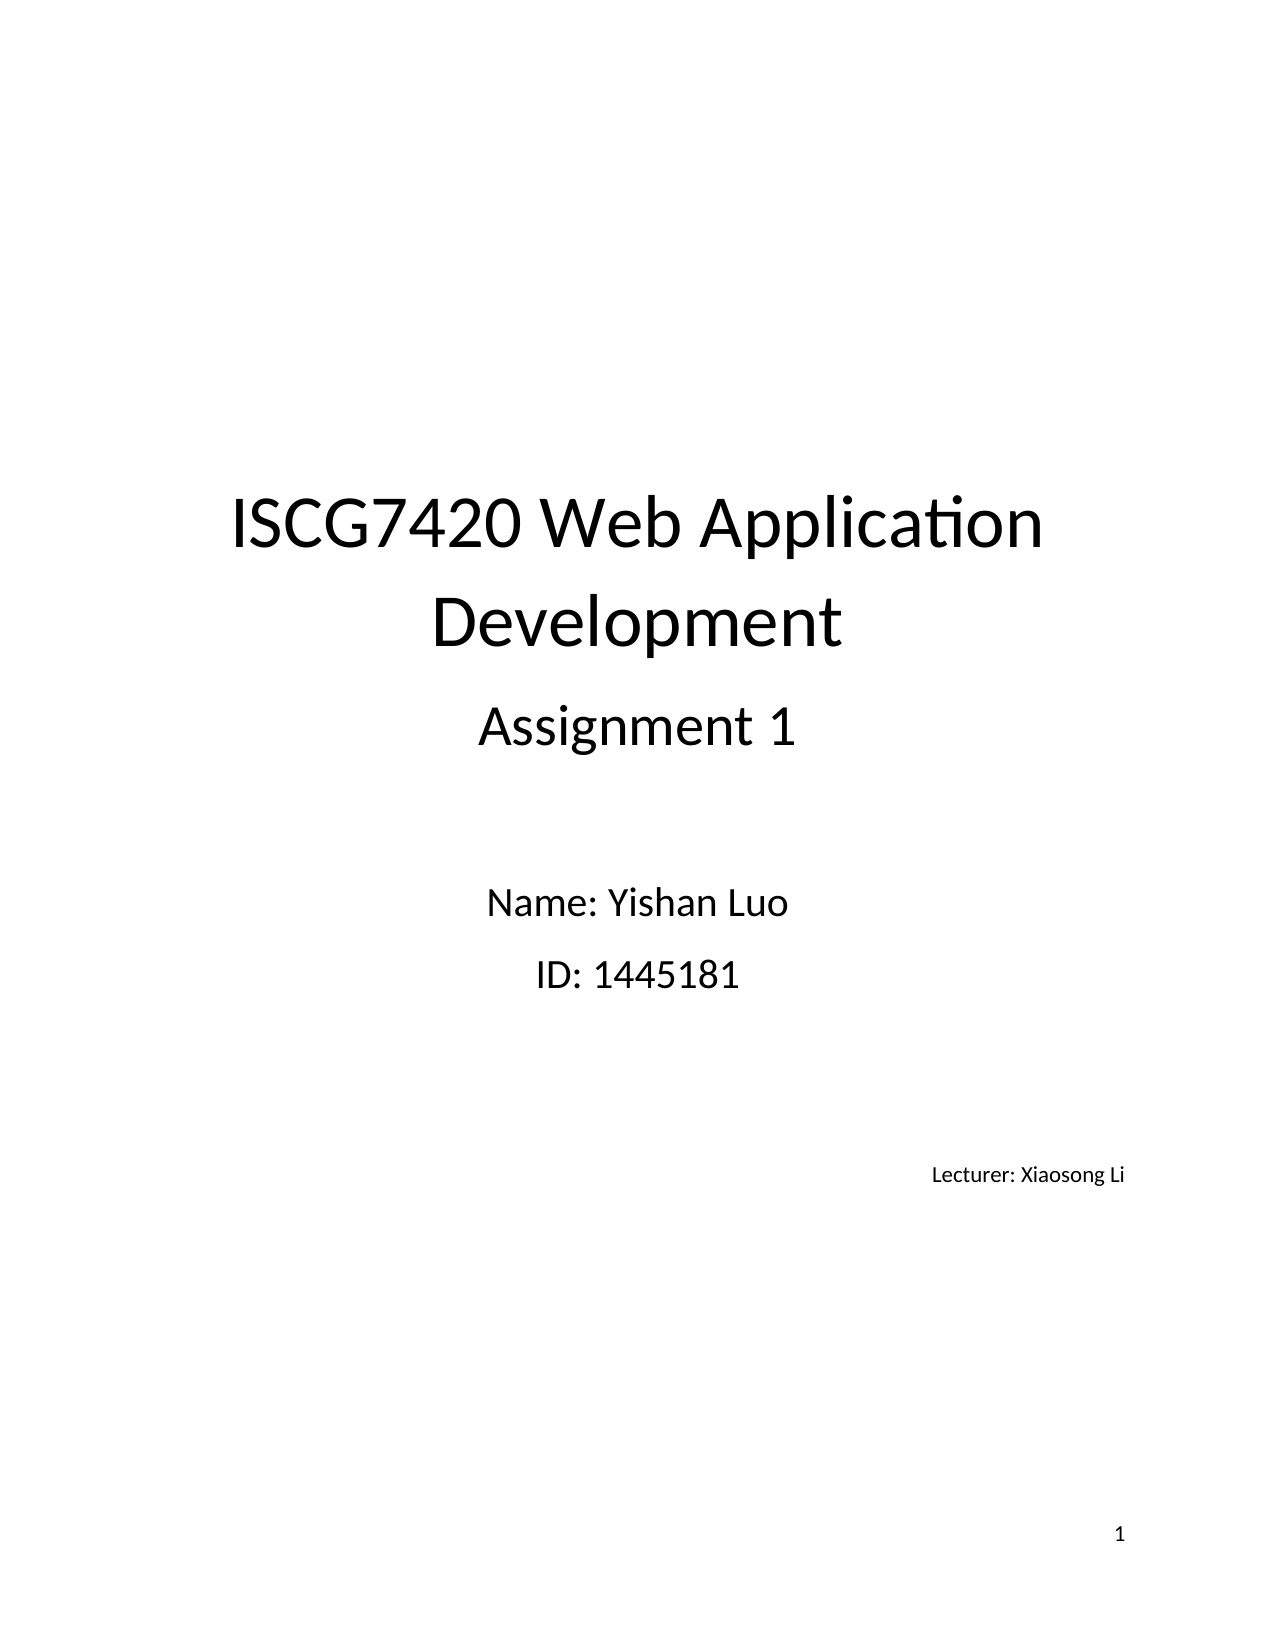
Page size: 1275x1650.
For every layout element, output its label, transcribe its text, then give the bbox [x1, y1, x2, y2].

text Name: Yishan Luo [150, 876, 1125, 927]
text ISCG7420 Web Application Development [150, 475, 1125, 665]
text Lecturer: Xiaosong Li [150, 1160, 1125, 1188]
text ID: 1445181 [150, 948, 1125, 999]
text Assignment 1 [150, 689, 1125, 760]
